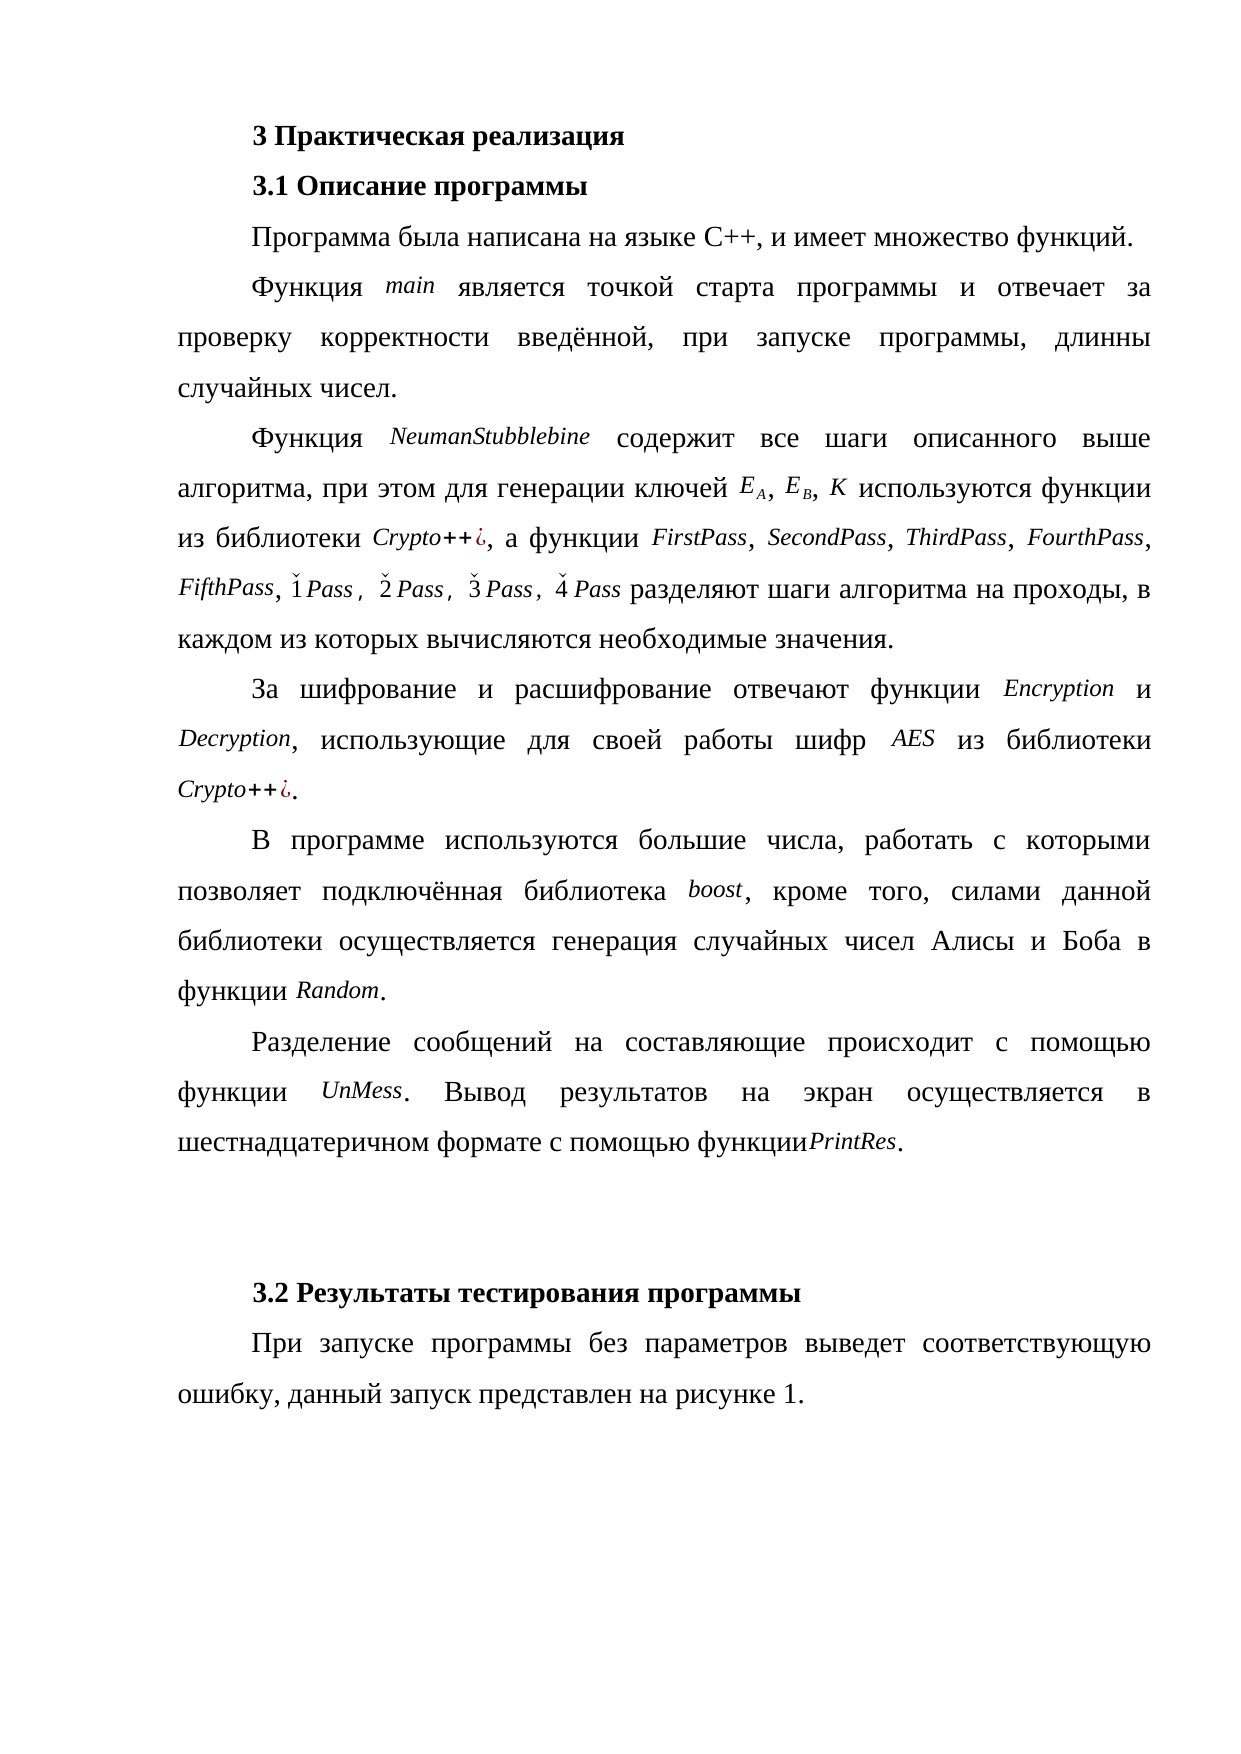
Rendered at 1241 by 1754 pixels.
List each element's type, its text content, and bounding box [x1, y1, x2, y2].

text Функция содержит все шаги описанного выше алгоритма, при этом для генерации ключей , , используются функции из библиотеки , а функции , , , , , , , разделяют шаги алгоритма на проходы, в каждом из которых вычисляются необходимые значения. [177, 420, 1152, 655]
text Функция является точкой старта программы и отвечает за проверку корректности введённой, при запуске программы, длинны случайных чисел. [177, 269, 1152, 403]
text При запуске программы без параметров выведет соответствующую ошибку, данный запуск представлен на рисунке 1. [177, 1326, 1152, 1409]
text За шифрование и расшифрование отвечают функции и , использующие для своей работы шифр из библиотеки . [177, 672, 1152, 806]
text В программе используются большие числа, работать с которыми позволяет подключённая библиотека , кроме того, силами данной библиотеки осуществляется генерация случайных чисел Алисы и Боба в функции . [177, 822, 1152, 1007]
text 3 Практическая реализация [177, 118, 1152, 152]
text Разделение сообщений на составляющие происходит с помощью функции . Вывод результатов на экран осуществляется в шестнадцатеричном формате с помощью функции. [177, 1024, 1152, 1158]
text Программа была написана на языке C++, и имеет множество функций. [177, 219, 1152, 252]
text 3.1 Описание программы [177, 168, 1152, 202]
text 3.2 Результаты тестирования программы [177, 1275, 1152, 1309]
